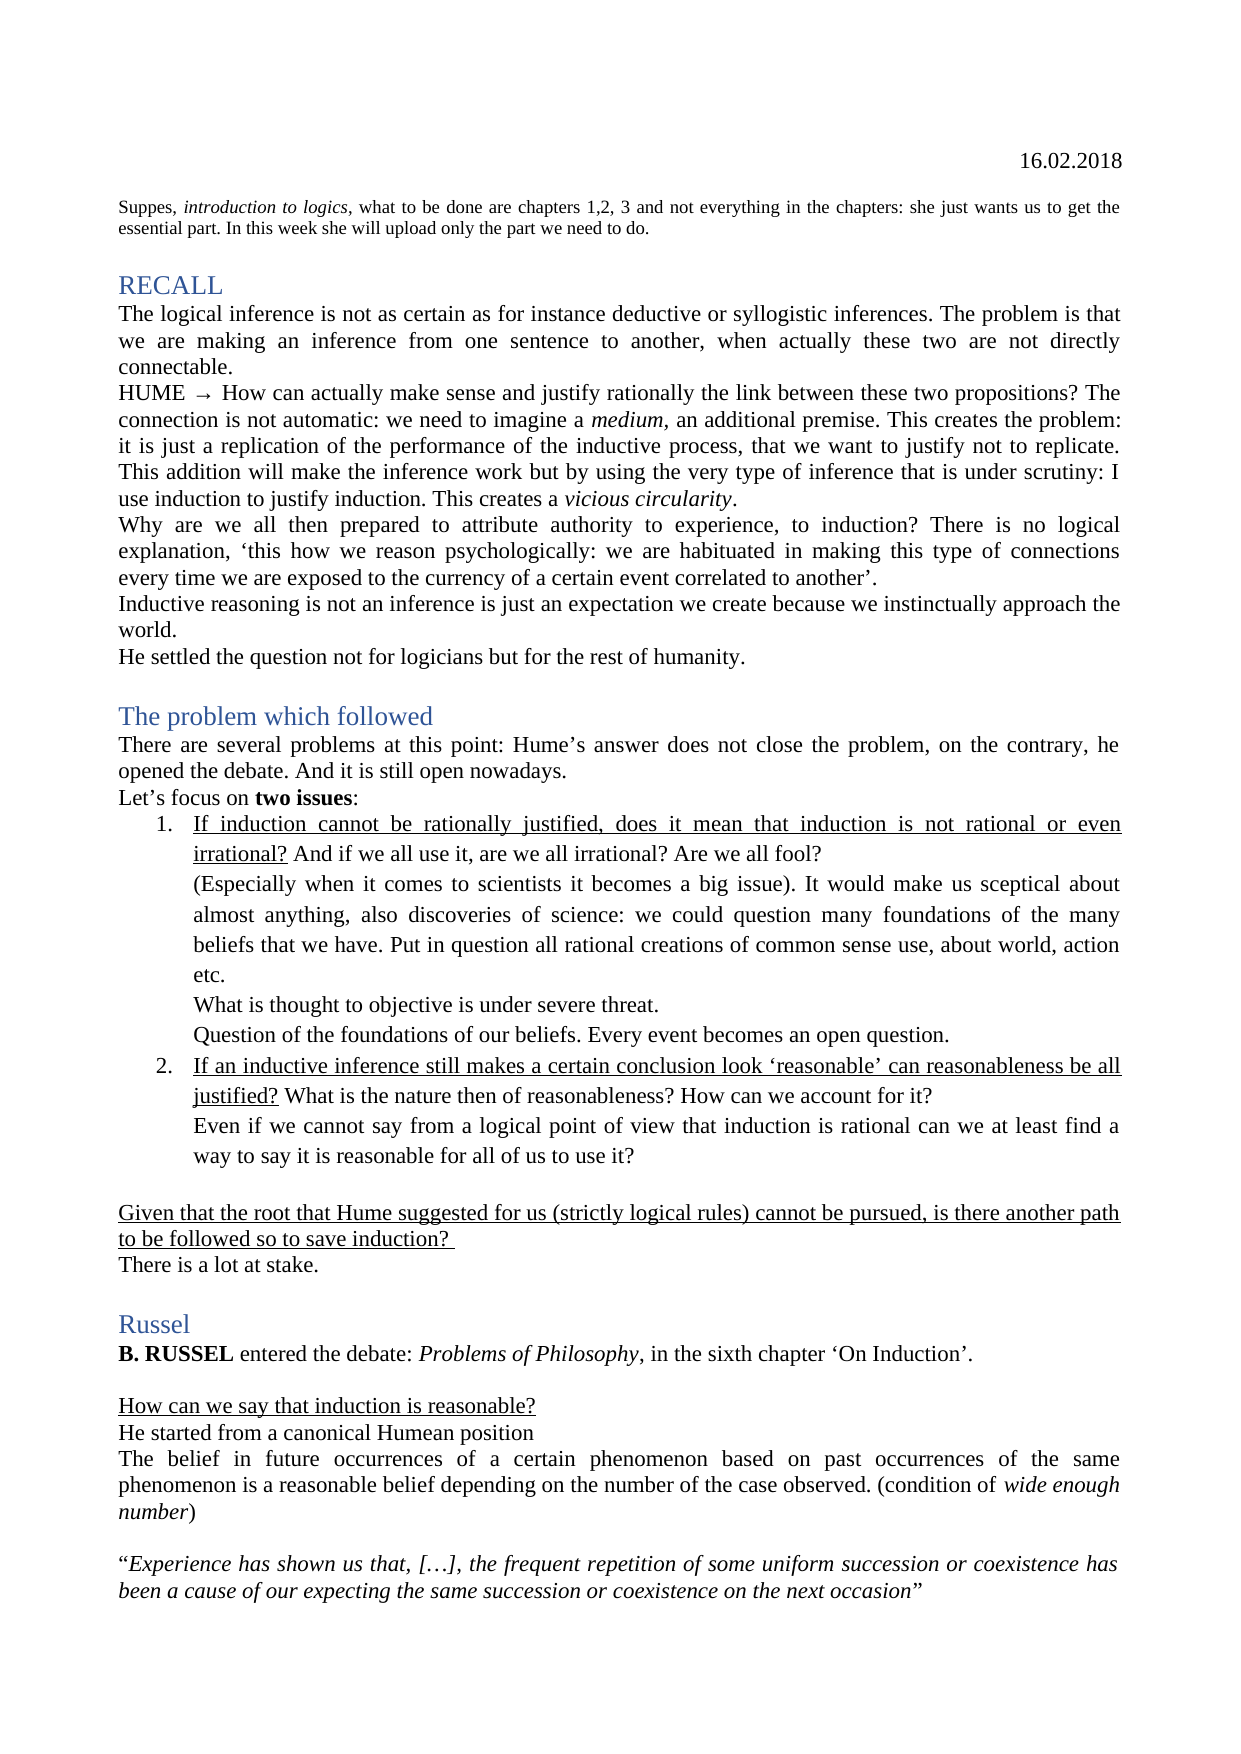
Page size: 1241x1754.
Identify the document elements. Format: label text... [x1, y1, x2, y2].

list If an inductive inference still makes a certain conclusion look ‘reasonable’ can reasonableness be all justified? What is the nature then of reasonableness? How can we account for it? [156, 1052, 1122, 1108]
text B. RUSSEL entered the debate: Problems of Philosophy, in the sixth chapter ‘On Induction’. [118, 1339, 1122, 1366]
text Inductive reasoning is not an inference is just an expectation we create because we instinctually approach the world. [118, 590, 1122, 643]
text Why are we all then prepared to attribute authority to experience, to induction? There is no logical explanation, ‘this how we reason psychologically: we are habituated in making this type of connections every time we are exposed to the currency of a certain event correlated to another’. [118, 511, 1122, 590]
text There are several problems at this point: Hume’s answer does not close the problem, on the contrary, he opened the debate. And it is still open nowadays. [118, 731, 1122, 784]
list (Especially when it comes to scientists it becomes a big issue). It would make us sceptical about almost anything, also discoveries of science: we could question many foundations of the many beliefs that we have. Put in question all rational creations of common sense use, about world, action etc. [193, 870, 1122, 987]
list If induction cannot be rationally justified, does it mean that induction is not rational or even irrational? And if we all use it, are we all irrational? Are we all fool? [156, 810, 1122, 867]
text Suppes, introduction to logics, what to be done are chapters 1,2, 3 and not everything in the chapters: she just wants us to get the essential part. In this week she will upload only the part we need to do. [118, 196, 1122, 239]
text How can we say that induction is reasonable? [118, 1392, 1122, 1419]
list Even if we cannot say from a logical point of view that induction is rational can we at least find a way to say it is reasonable for all of us to use it? [193, 1112, 1122, 1169]
text He started from a canonical Humean position [118, 1419, 1122, 1445]
text He settled the question not for logicians but for the rest of humanity. [118, 643, 1122, 669]
list Question of the foundations of our beliefs. Every event becomes an open question. [193, 1021, 1122, 1048]
text HUME → How can actually make sense and justify rationally the link between these two propositions? The connection is not automatic: we need to imagine a medium, an additional premise. This creates the problem: it is just a replication of the performance of the inductive process, that we want to justify not to replicate. This addition will make the inference work but by using the very type of inference that is under scrutiny: I use induction to justify induction. This creates a vicious circularity. [118, 379, 1122, 511]
text 16.02.2018 [118, 148, 1122, 174]
text “Experience has shown us that, […], the frequent repetition of some uniform succession or coexistence has been a cause of our expecting the same succession or coexistence on the next occasion” [118, 1550, 1122, 1603]
text There is a lot at stake. [118, 1252, 1122, 1278]
subtitle Russel [118, 1308, 1122, 1339]
list What is thought to objective is under severe threat. [193, 991, 1122, 1018]
subtitle The problem which followed [118, 700, 1122, 731]
text The belief in future occurrences of a certain phenomenon based on past occurrences of the same phenomenon is a reasonable belief depending on the number of the case observed. (condition of wide enough number) [118, 1445, 1122, 1524]
text The logical inference is not as certain as for instance deductive or syllogistic inferences. The problem is that we are making an inference from one sentence to another, when actually these two are not directly connectable. [118, 300, 1122, 379]
text Let’s focus on two issues: [118, 784, 1122, 810]
subtitle RECALL [118, 269, 1122, 300]
text Given that the root that Hume suggested for us (strictly logical rules) cannot be pursued, is there another path to be followed so to save induction? [118, 1199, 1122, 1252]
